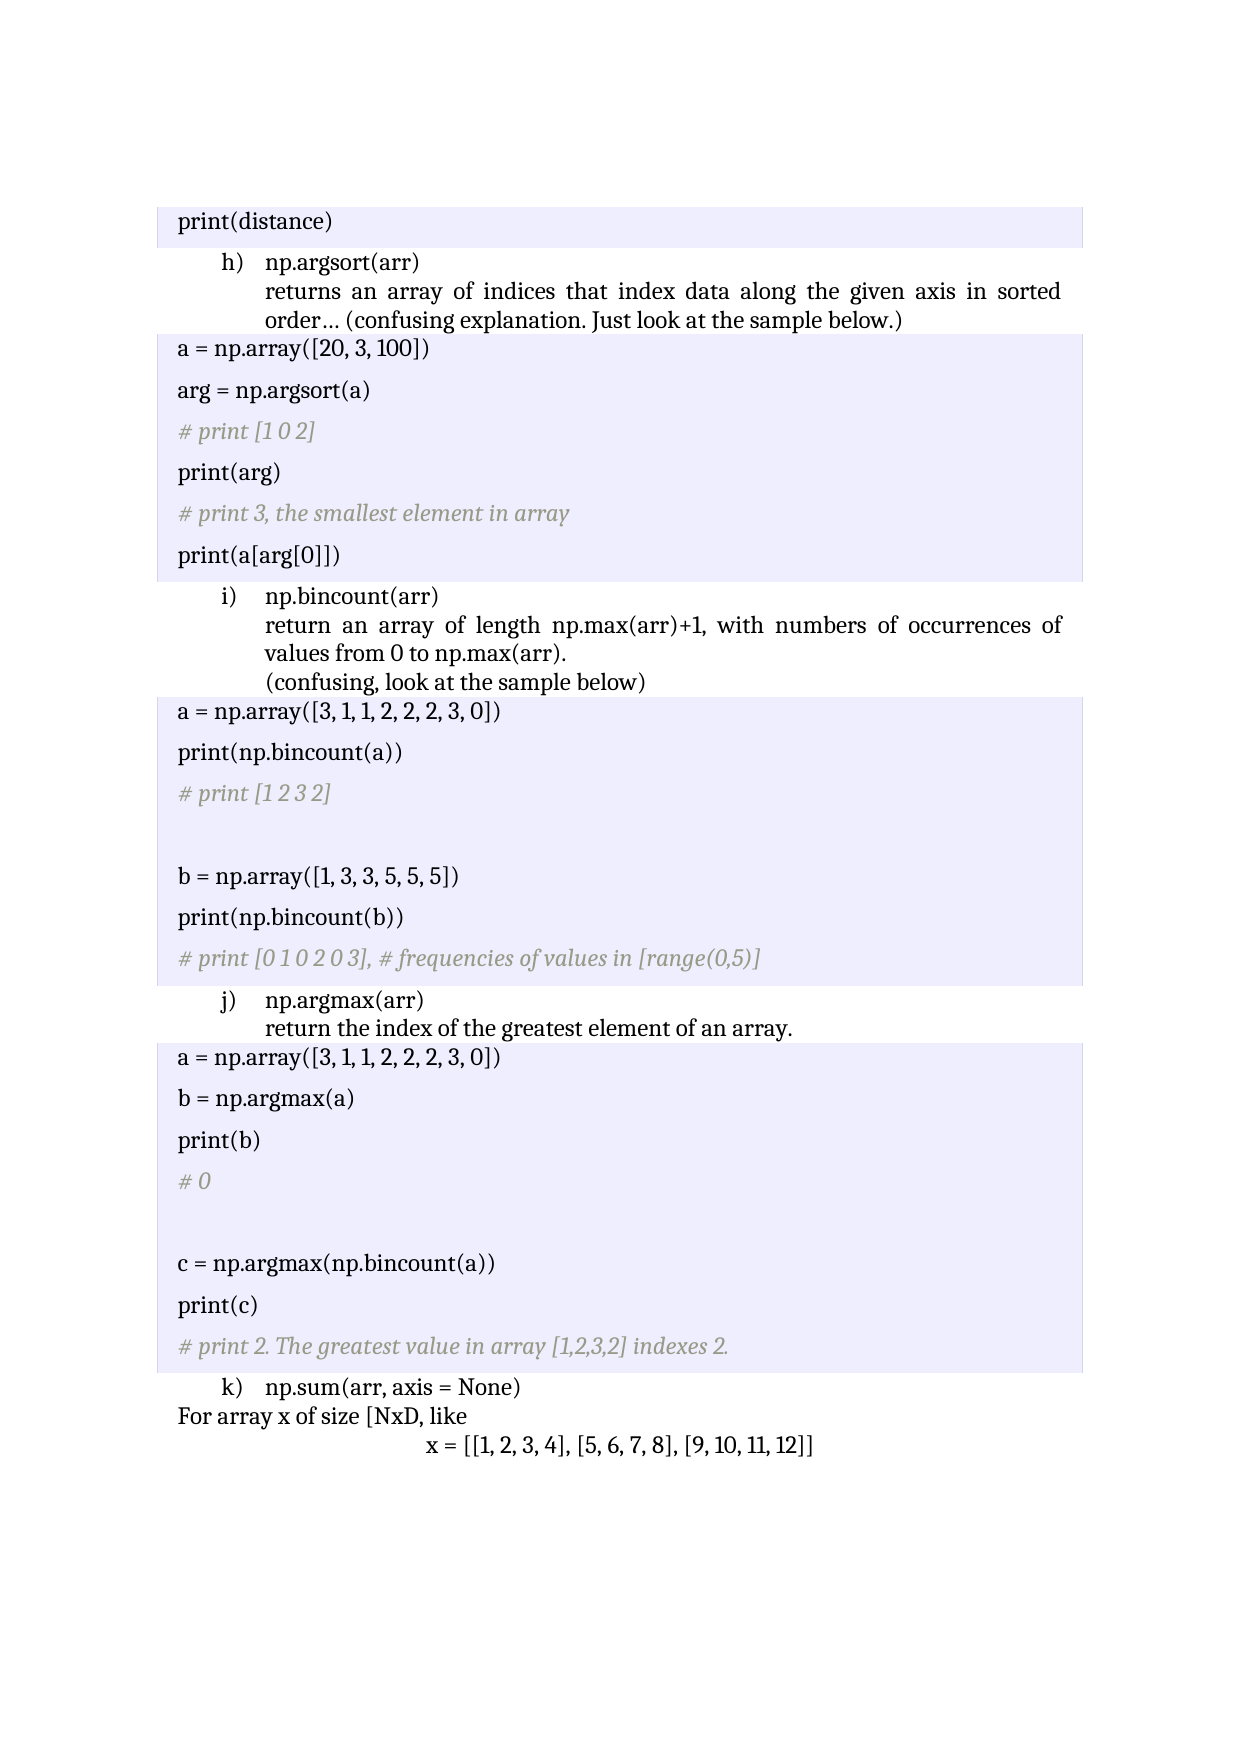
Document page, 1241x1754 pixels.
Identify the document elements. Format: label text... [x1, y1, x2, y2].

text a = np.array([3, 1, 1, 2, 2, 2, 3, 0]) [158, 697, 1082, 738]
text # print 3, the smallest element in array [158, 499, 1082, 541]
text For array x of size [NxD, like [177, 1402, 1063, 1431]
text (confusing, look at the sample below) [265, 668, 1063, 697]
text # print [0 1 0 2 0 3], # frequencies of values in [range(0,5)] [158, 944, 1082, 986]
text # print 2. The greatest value in array [1,2,3,2] indexes 2. [158, 1332, 1082, 1373]
text print(b) [158, 1126, 1082, 1167]
list np.bincount(arr) [221, 582, 1063, 611]
text print(c) [158, 1291, 1082, 1332]
text arg = np.argsort(a) [158, 376, 1082, 417]
text b = np.array([1, 3, 3, 5, 5, 5]) [158, 862, 1082, 903]
text a = np.array([20, 3, 100]) [158, 334, 1082, 376]
list np.argsort(arr) [221, 248, 1063, 277]
text c = np.argmax(np.bincount(a)) [158, 1249, 1082, 1291]
text print(np.bincount(a)) [158, 738, 1082, 779]
text print(a[arg[0]]) [158, 541, 1082, 582]
text # print [1 2 3 2] [158, 779, 1082, 821]
text return an array of length np.max(arr)+1, with numbers of occurrences of values from 0 to np.max(arr). [265, 611, 1063, 668]
text # 0 [158, 1167, 1082, 1208]
text # print [1 0 2] [158, 417, 1082, 458]
text a = np.array([3, 1, 1, 2, 2, 2, 3, 0]) [158, 1043, 1082, 1084]
text return the index of the greatest element of an array. [265, 1014, 1063, 1043]
text print(np.bincount(b)) [158, 903, 1082, 944]
text print(arg) [158, 458, 1082, 499]
text x = [[1, 2, 3, 4], [5, 6, 7, 8], [9, 10, 11, 12]] [177, 1431, 1063, 1459]
text print(distance) [158, 207, 1082, 248]
list np.sum(arr, axis = None) [221, 1373, 1063, 1402]
text b = np.argmax(a) [158, 1084, 1082, 1126]
text returns an array of indices that index data along the given axis in sorted order… (confusing explanation. Just look at the sample below.) [265, 277, 1063, 334]
list np.argmax(arr) [221, 986, 1063, 1014]
